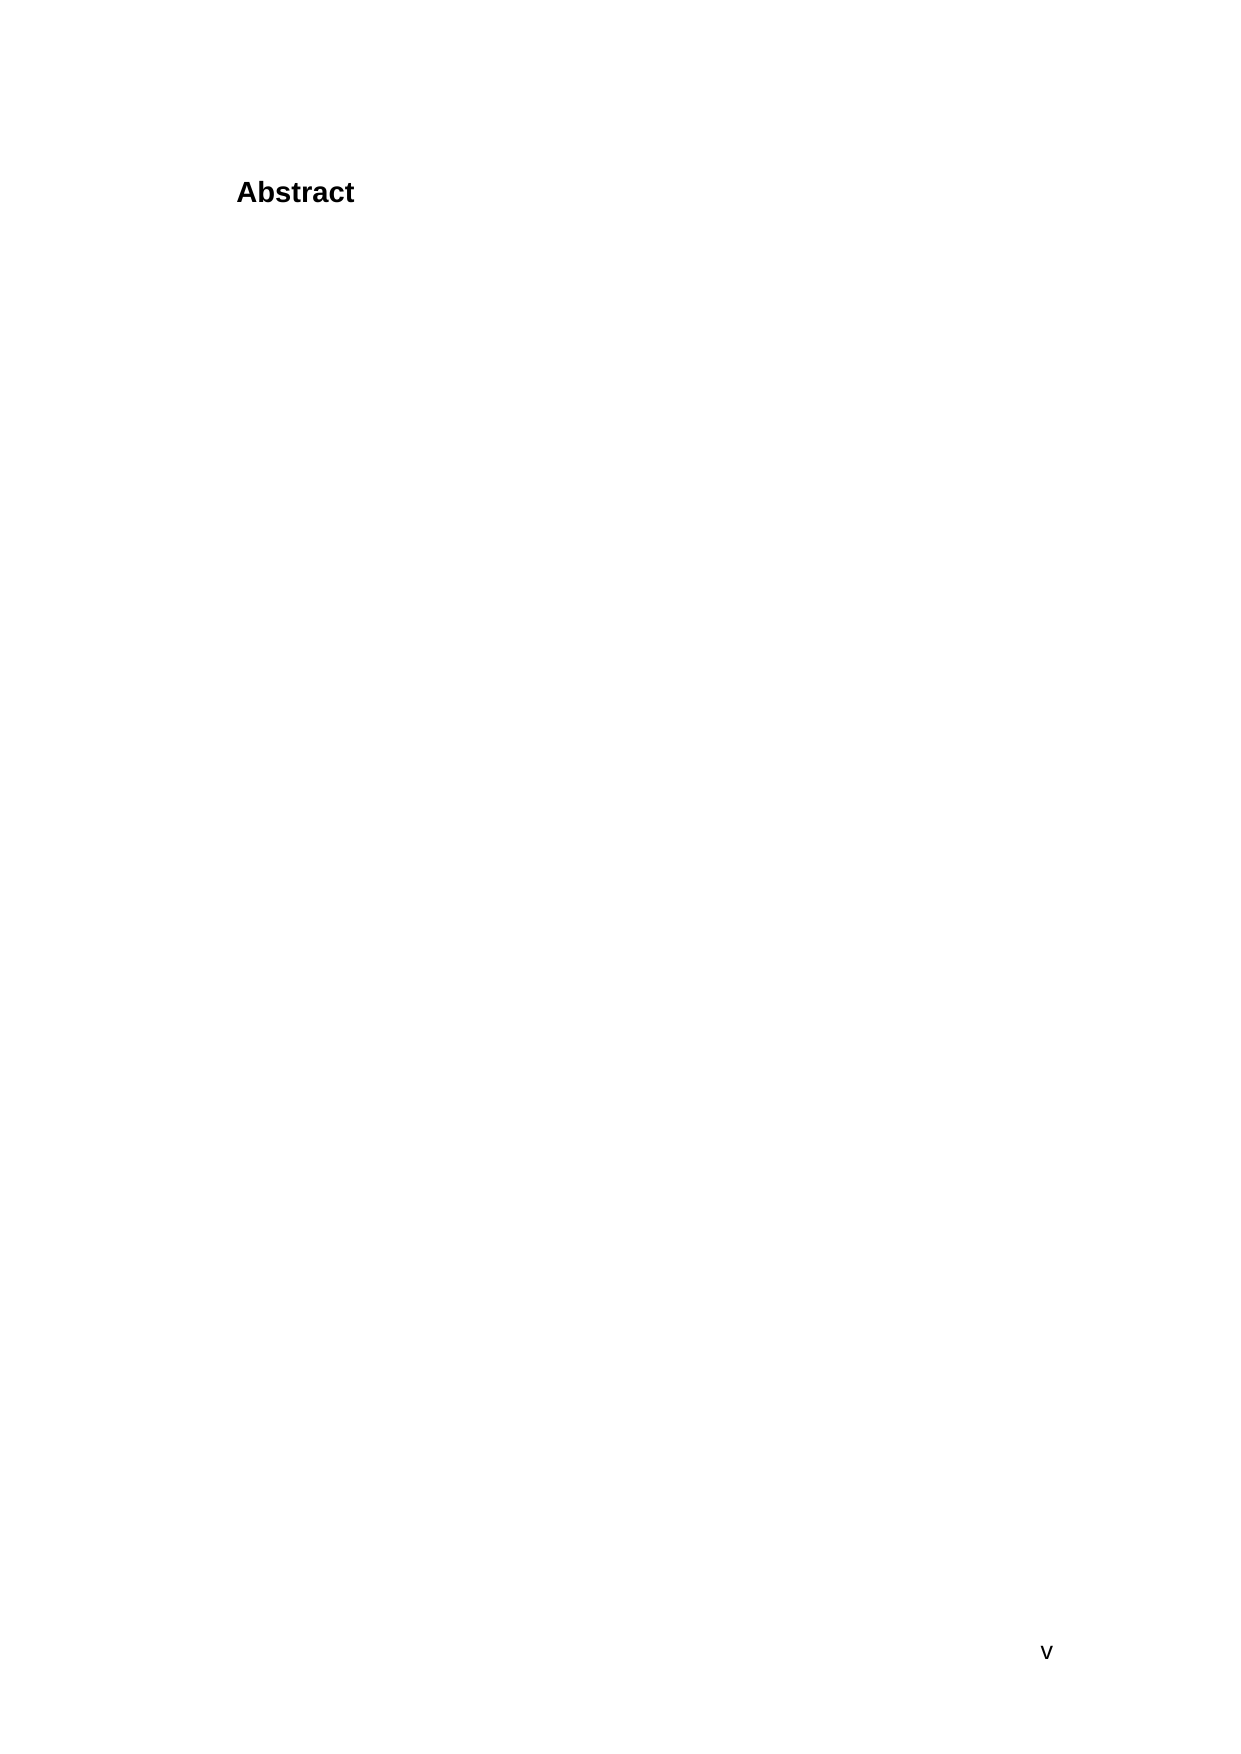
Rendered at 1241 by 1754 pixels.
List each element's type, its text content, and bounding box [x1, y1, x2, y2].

subtitle Abstract [236, 175, 1053, 208]
